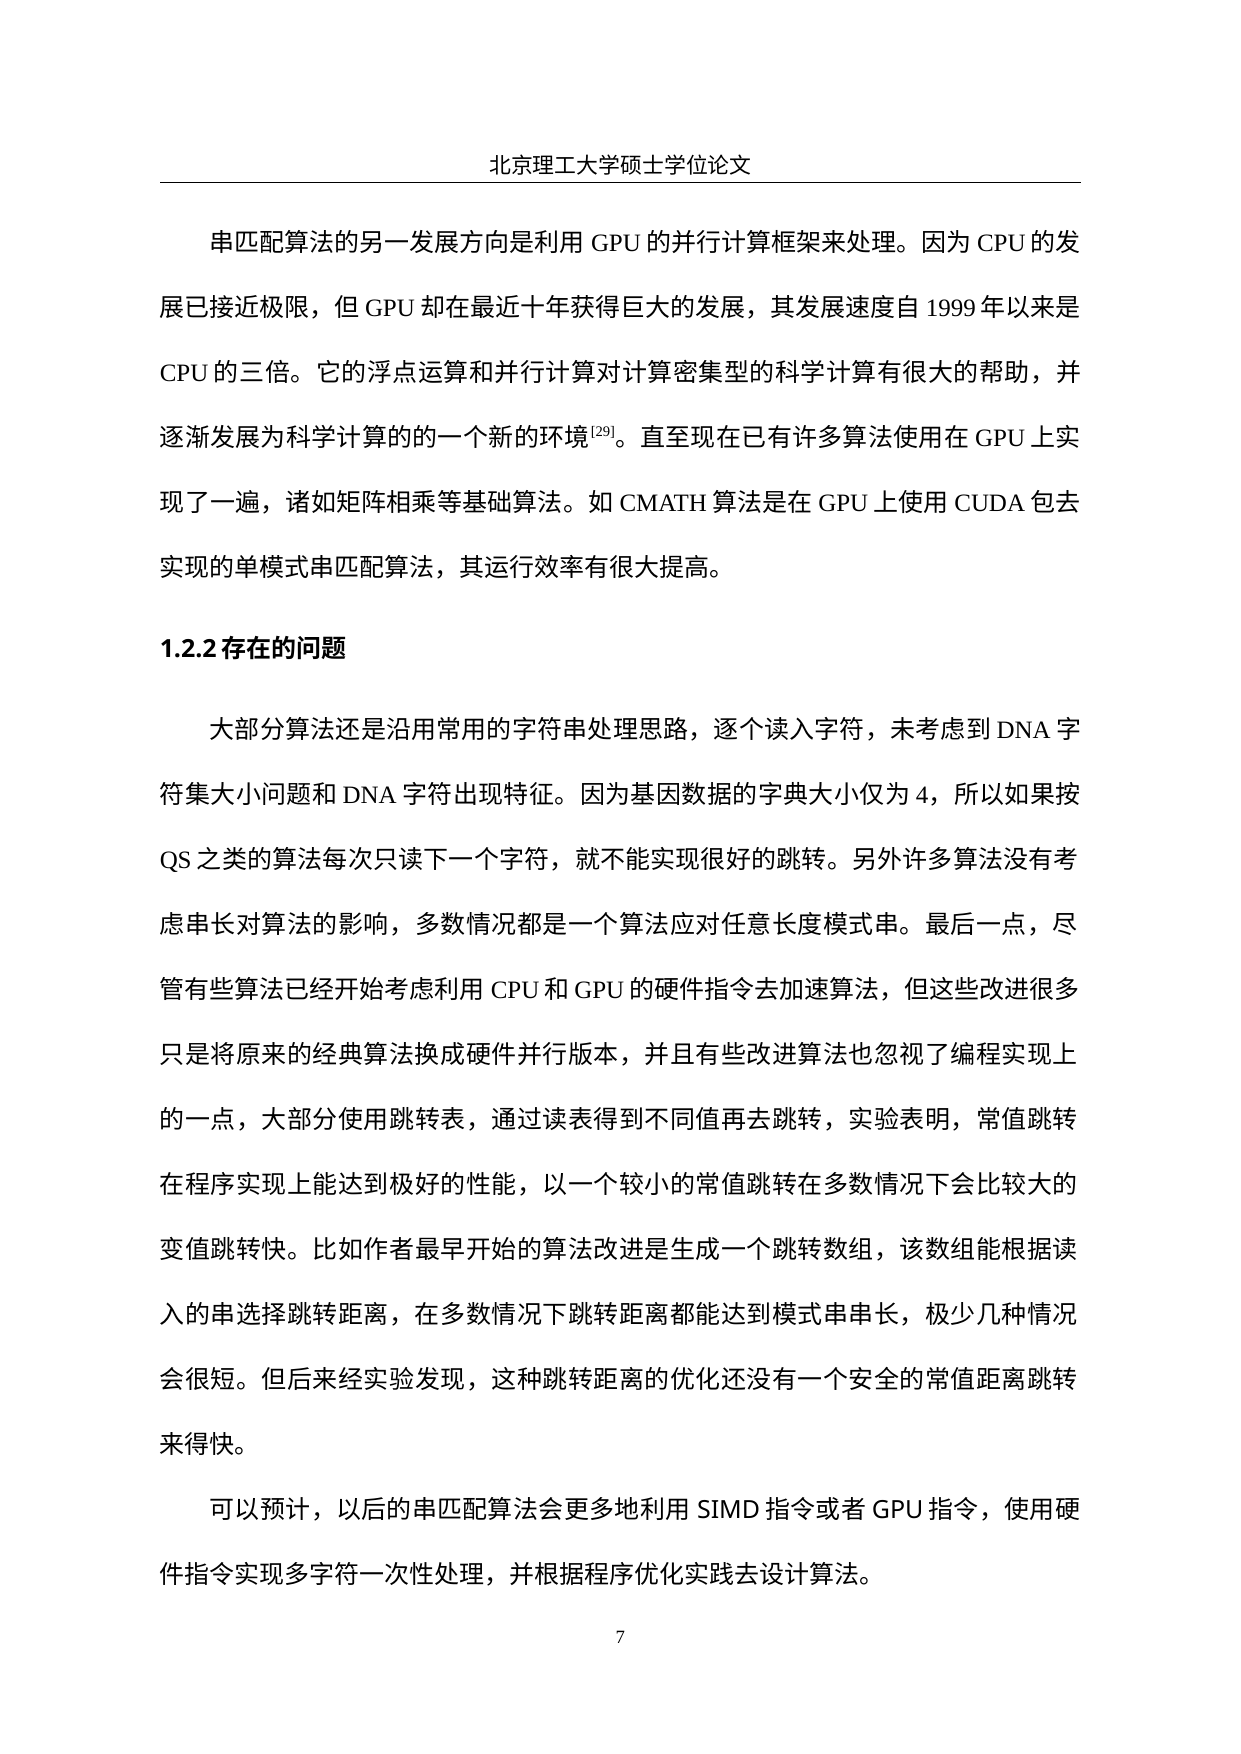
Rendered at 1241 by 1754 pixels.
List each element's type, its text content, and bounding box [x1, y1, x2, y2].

text 可以预计，以后的串匹配算法会更多地利用SIMD指令或者GPU指令，使用硬件指令实现多字符一次性处理，并根据程序优化实践去设计算法。 [159, 1475, 1081, 1605]
text 串匹配算法的另一发展方向是利用GPU的并行计算框架来处理。因为CPU的发展已接近极限，但GPU却在最近十年获得巨大的发展，其发展速度自1999年以来是CPU的三倍。它的浮点运算和并行计算对计算密集型的科学计算有很大的帮助，并逐渐发展为科学计算的的一个新的环境[29]。直至现在已有许多算法使用在GPU上实现了一遍，诸如矩阵相乘等基础算法。如CMATH算法是在GPU上使用CUDA包去实现的单模式串匹配算法，其运行效率有很大提高。 [159, 208, 1081, 598]
text 大部分算法还是沿用常用的字符串处理思路，逐个读入字符，未考虑到DNA字符集大小问题和DNA字符出现特征。因为基因数据的字典大小仅为4，所以如果按QS之类的算法每次只读下一个字符，就不能实现很好的跳转。另外许多算法没有考虑串长对算法的影响，多数情况都是一个算法应对任意长度模式串。最后一点，尽管有些算法已经开始考虑利用CPU和GPU的硬件指令去加速算法，但这些改进很多只是将原来的经典算法换成硬件并行版本，并且有些改进算法也忽视了编程实现上的一点，大部分使用跳转表，通过读表得到不同值再去跳转，实验表明，常值跳转在程序实现上能达到极好的性能，以一个较小的常值跳转在多数情况下会比较大的变值跳转快。比如作者最早开始的算法改进是生成一个跳转数组，该数组能根据读入的串选择跳转距离，在多数情况下跳转距离都能达到模式串串长，极少几种情况会很短。但后来经实验发现，这种跳转距离的优化还没有一个安全的常值距离跳转来得快。 [159, 695, 1081, 1475]
text 1.2.2存在的问题 [159, 614, 1081, 679]
